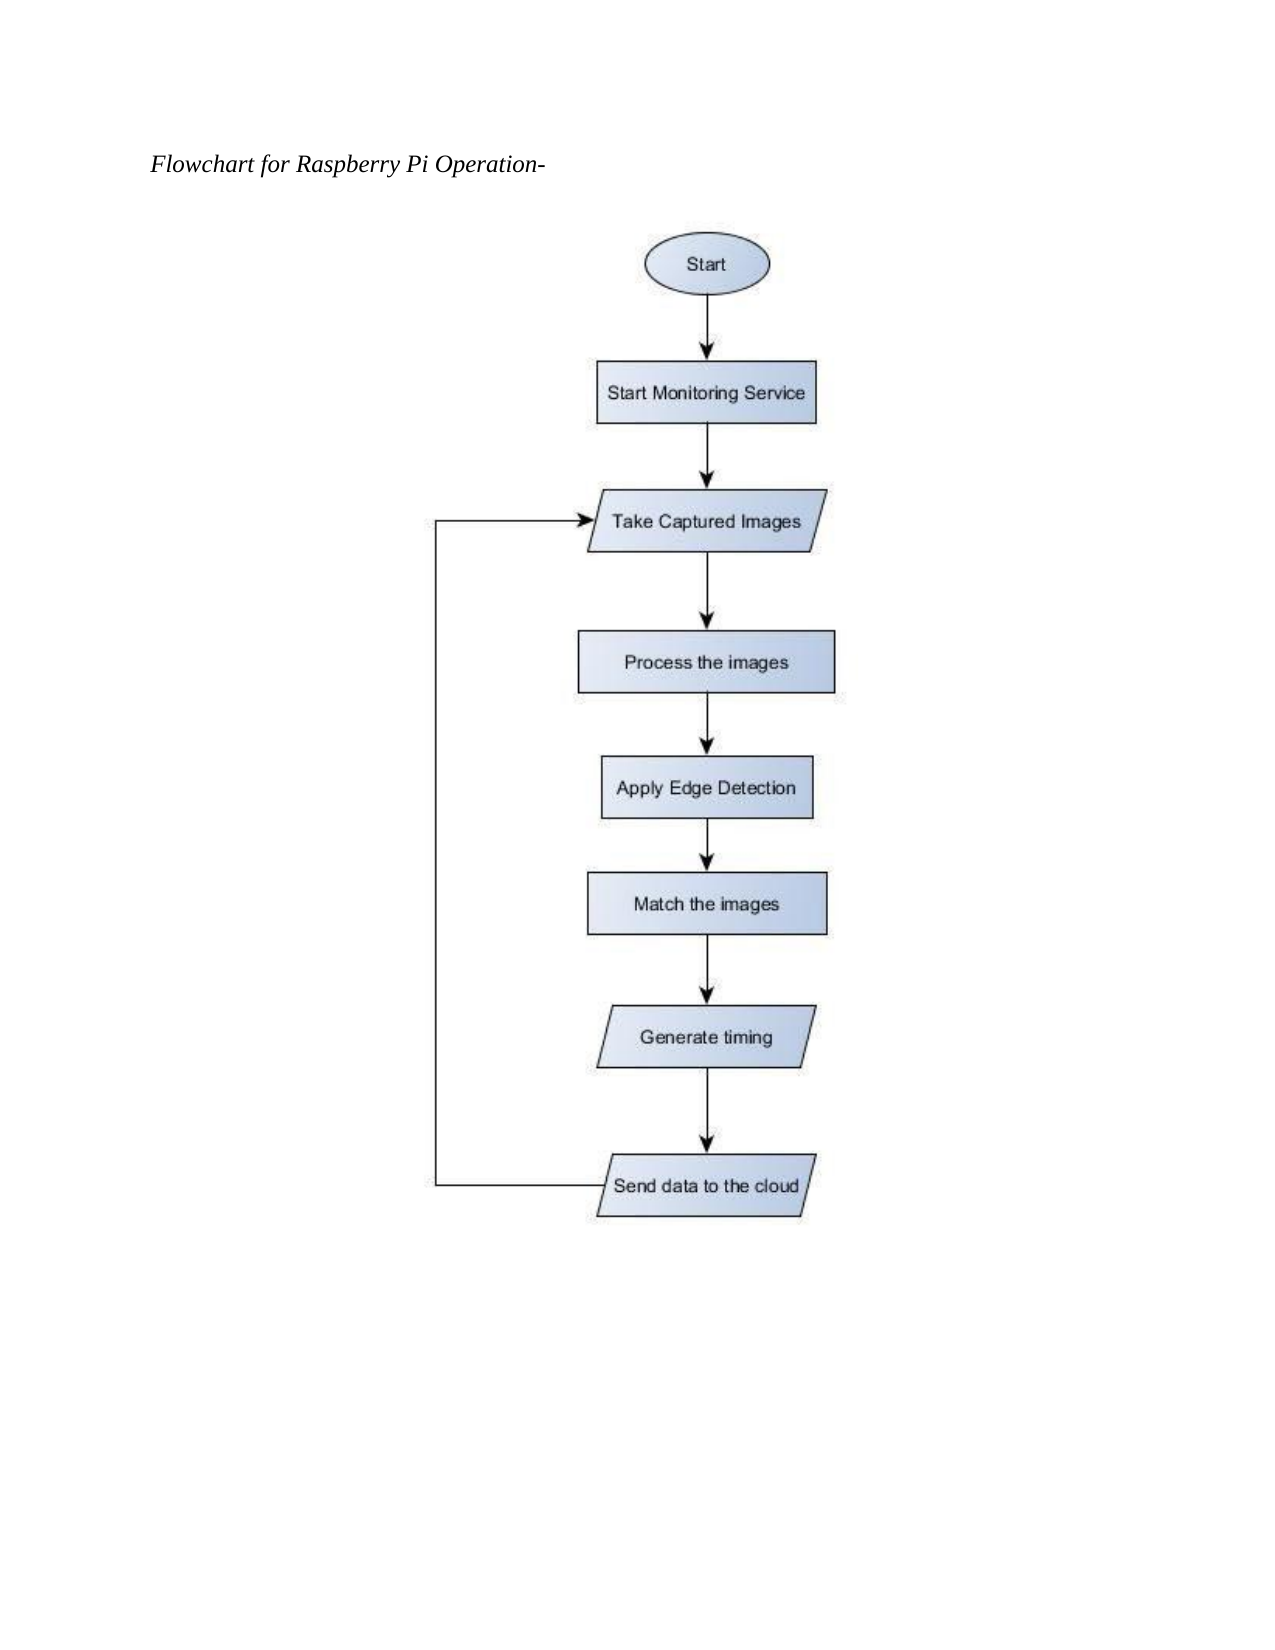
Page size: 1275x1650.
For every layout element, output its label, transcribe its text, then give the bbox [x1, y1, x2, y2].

picture [412, 209, 859, 1239]
text Flowchart for Raspberry Pi Operation- [150, 149, 1096, 178]
